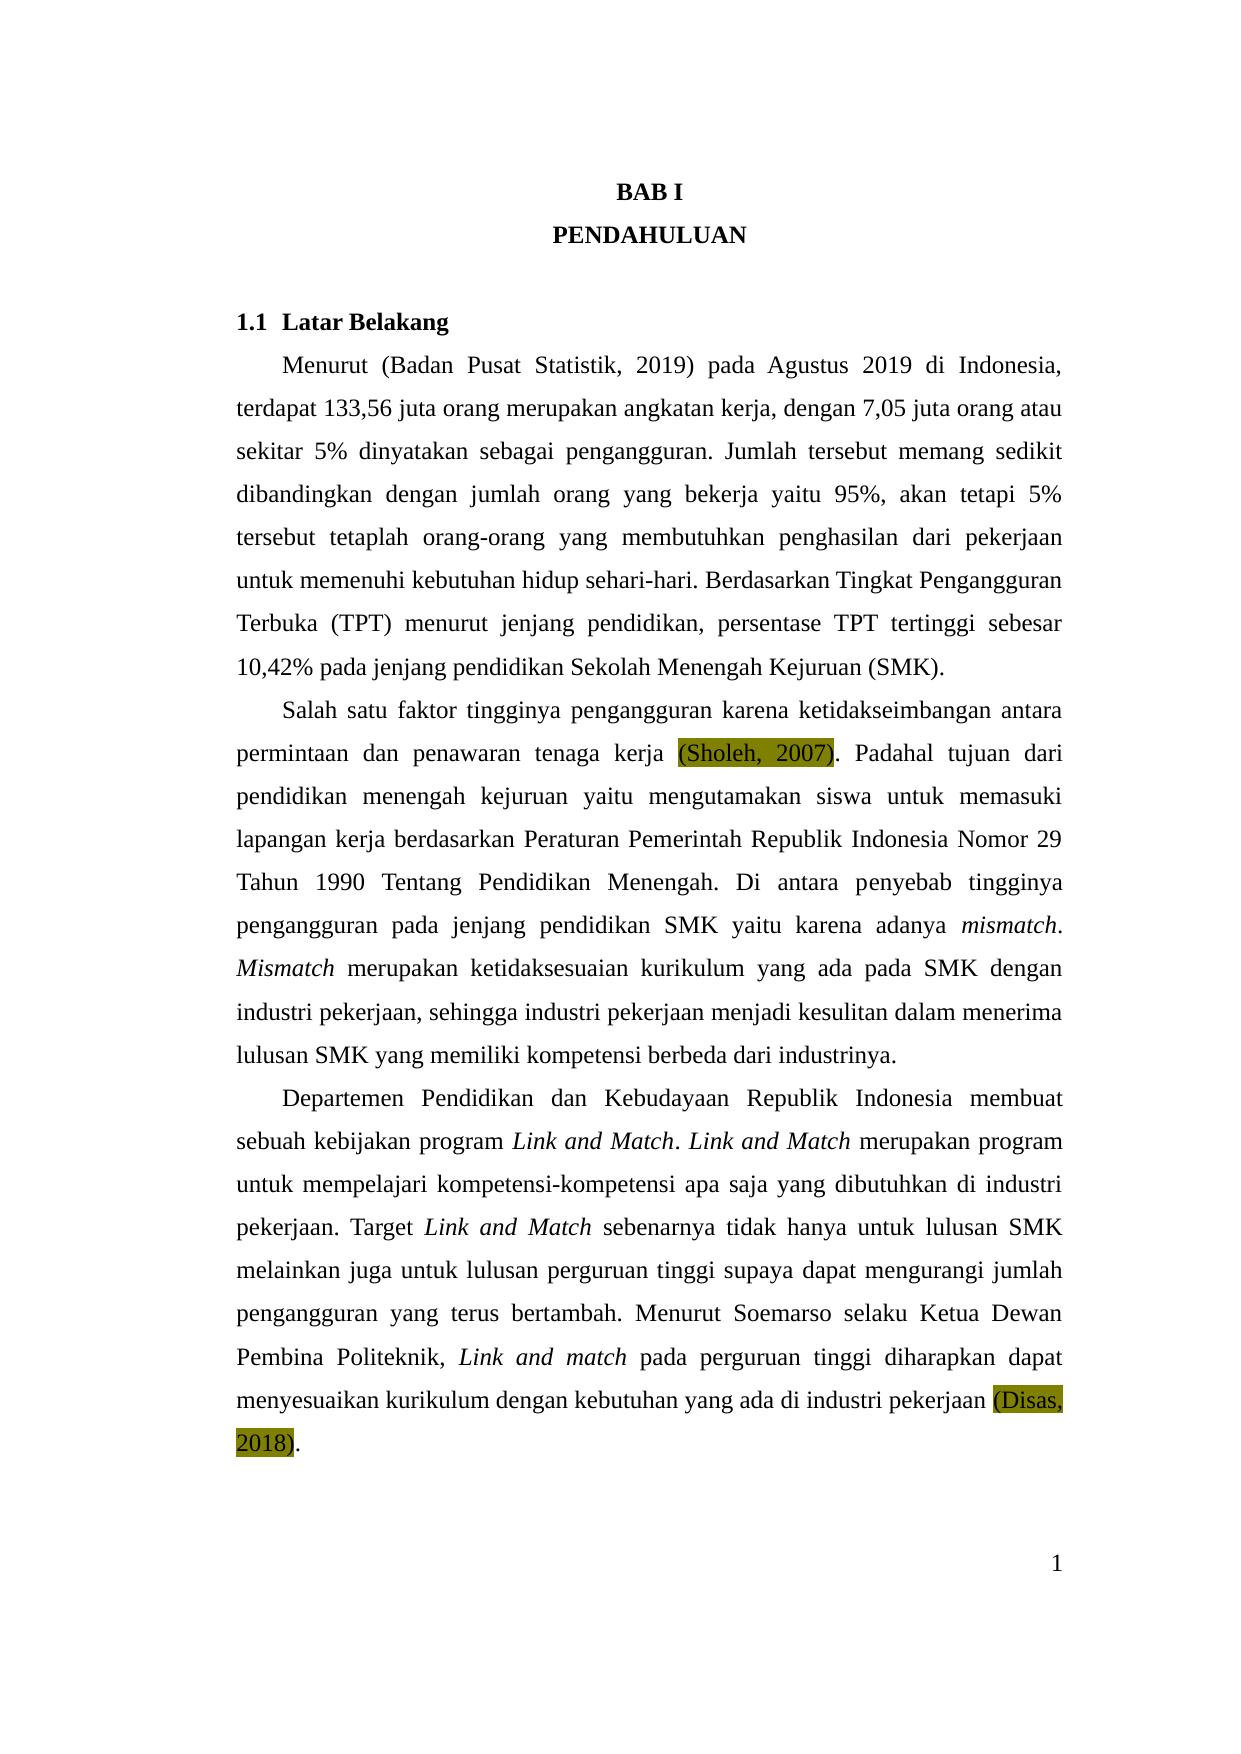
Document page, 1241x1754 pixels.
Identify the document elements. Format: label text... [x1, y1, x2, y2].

text Menurut (Badan Pusat Statistik, 2019) pada Agustus 2019 di Indonesia, terdapat 133,56 juta orang merupakan angkatan kerja, dengan 7,05 juta orang atau sekitar 5% dinyatakan sebagai pengangguran. Jumlah tersebut memang sedikit dibandingkan dengan jumlah orang yang bekerja yaitu 95%, akan tetapi 5% tersebut tetaplah orang-orang yang membutuhkan penghasilan dari pekerjaan untuk memenuhi kebutuhan hidup sehari-hari. Berdasarkan Tingkat Pengangguran Terbuka (TPT) menurut jenjang pendidikan, persentase TPT tertinggi sebesar 10,42% pada jenjang pendidikan Sekolah Menengah Kejuruan (SMK). [236, 350, 1063, 680]
subtitle 1.1 Latar Belakang [236, 307, 1063, 335]
subtitle PENDAHULUAN [236, 220, 1063, 249]
text Departemen Pendidikan dan Kebudayaan Republik Indonesia membuat sebuah kebijakan program Link and Match. Link and Match merupakan program untuk mempelajari kompetensi-kompetensi apa saja yang dibutuhkan di industri pekerjaan. Target Link and Match sebenarnya tidak hanya untuk lulusan SMK melainkan juga untuk lulusan perguruan tinggi supaya dapat mengurangi jumlah pengangguran yang terus bertambah. Menurut Soemarso selaku Ketua Dewan Pembina Politeknik, Link and match pada perguruan tinggi diharapkan dapat menyesuaikan kurikulum dengan kebutuhan yang ada di industri pekerjaan (Disas, 2018). [236, 1083, 1063, 1457]
subtitle BAB I [236, 177, 1063, 206]
text Salah satu faktor tingginya pengangguran karena ketidakseimbangan antara permintaan dan penawaran tenaga kerja (Sholeh, 2007). Padahal tujuan dari pendidikan menengah kejuruan yaitu mengutamakan siswa untuk memasuki lapangan kerja berdasarkan Peraturan Pemerintah Republik Indonesia Nomor 29 Tahun 1990 Tentang Pendidikan Menengah. Di antara penyebab tingginya pengangguran pada jenjang pendidikan SMK yaitu karena adanya mismatch. Mismatch merupakan ketidaksesuaian kurikulum yang ada pada SMK dengan industri pekerjaan, sehingga industri pekerjaan menjadi kesulitan dalam menerima lulusan SMK yang memiliki kompetensi berbeda dari industrinya. [236, 695, 1063, 1068]
